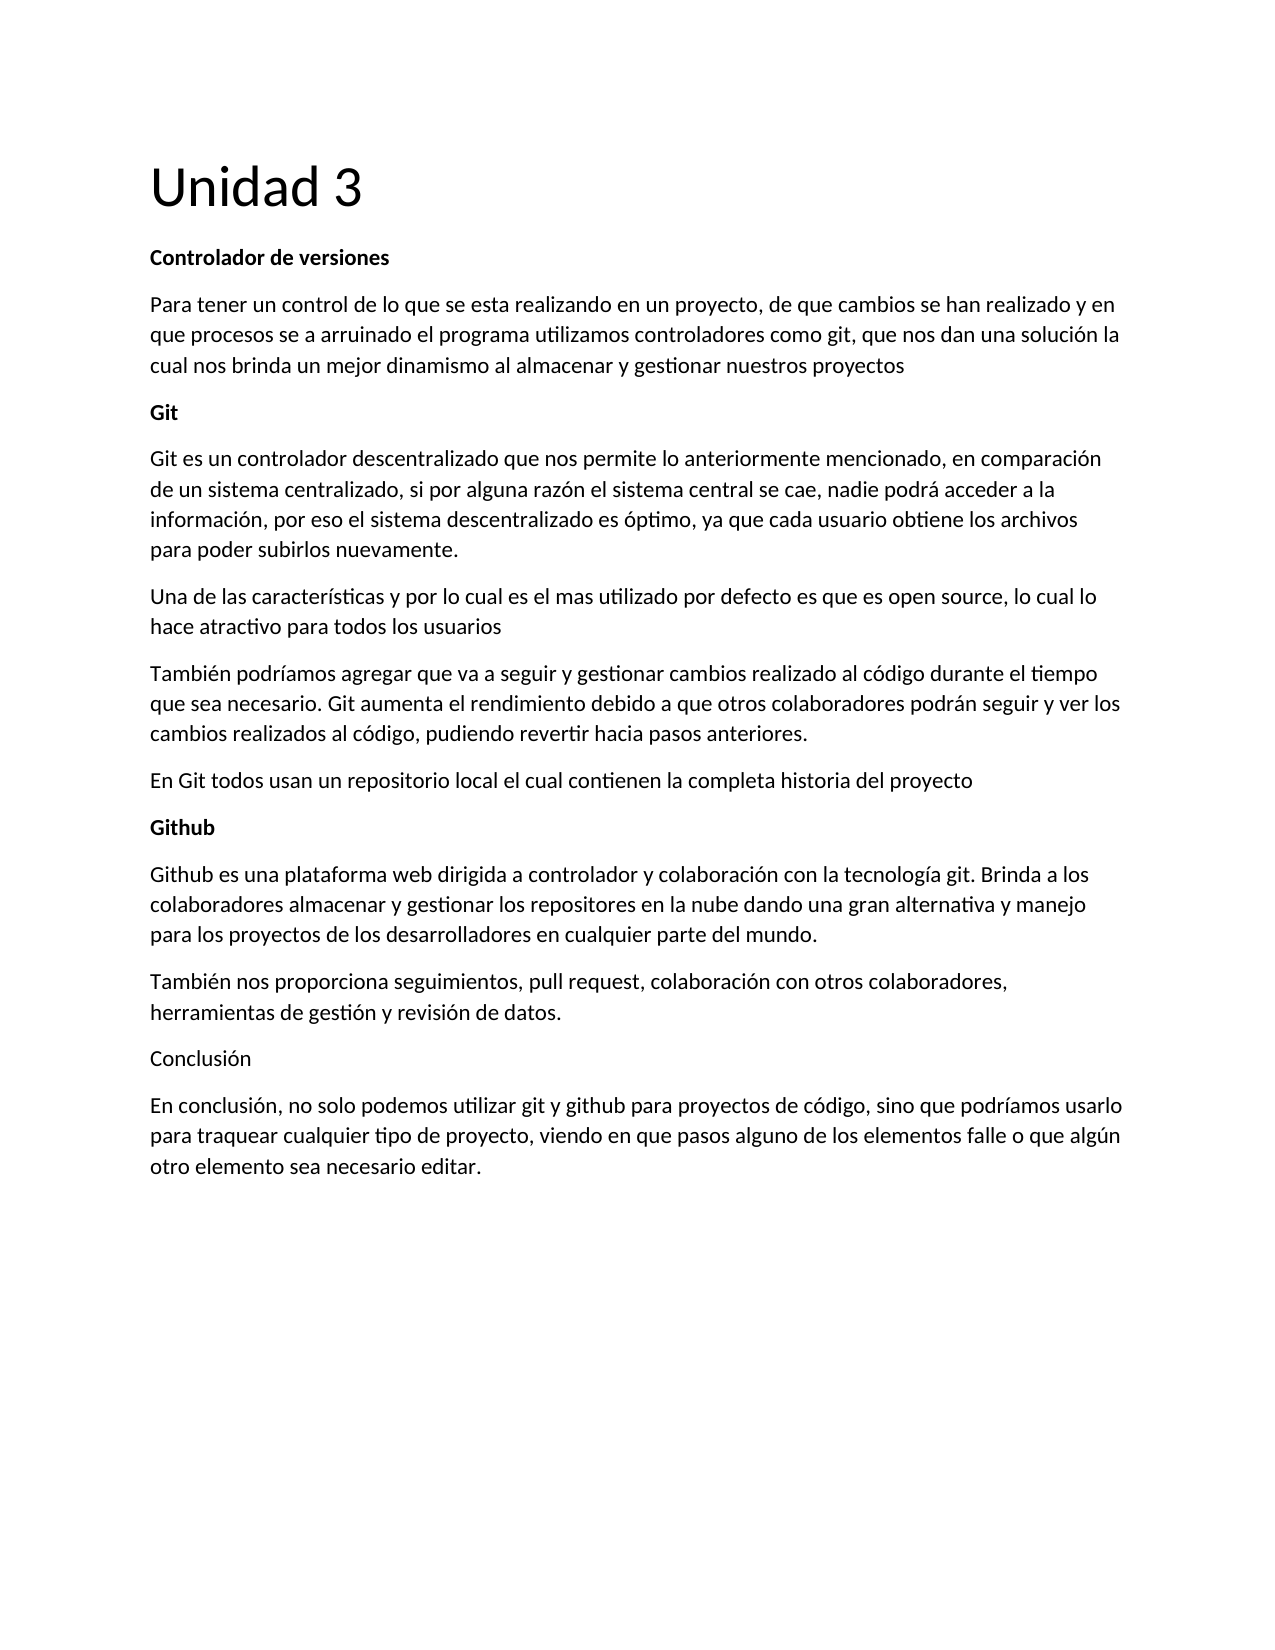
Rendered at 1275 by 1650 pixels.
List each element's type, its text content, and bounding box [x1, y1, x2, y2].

text Una de las características y por lo cual es el mas utilizado por defecto es que es open source, lo cual lo hace atractivo para todos los usuarios [150, 582, 1125, 640]
text Github [150, 813, 1125, 841]
text Git es un controlador descentralizado que nos permite lo anteriormente mencionado, en comparación de un sistema centralizado, si por alguna razón el sistema central se cae, nadie podrá acceder a la información, por eso el sistema descentralizado es óptimo, ya que cada usuario obtiene los archivos para poder subirlos nuevamente. [150, 444, 1125, 563]
text Para tener un control de lo que se esta realizando en un proyecto, de que cambios se han realizado y en que procesos se a arruinado el programa utilizamos controladores como git, que nos dan una solución la cual nos brinda un mejor dinamismo al almacenar y gestionar nuestros proyectos [150, 290, 1125, 379]
text Conclusión [150, 1044, 1125, 1073]
text También nos proporciona seguimientos, pull request, colaboración con otros colaboradores, herramientas de gestión y revisión de datos. [150, 967, 1125, 1026]
text Git [150, 398, 1125, 426]
text Github es una plataforma web dirigida a controlador y colaboración con la tecnología git. Brinda a los colaboradores almacenar y gestionar los repositores en la nube dando una gran alternativa y manejo para los proyectos de los desarrolladores en cualquier parte del mundo. [150, 860, 1125, 949]
text También podríamos agregar que va a seguir y gestionar cambios realizado al código durante el tiempo que sea necesario. Git aumenta el rendimiento debido a que otros colaboradores podrán seguir y ver los cambios realizados al código, pudiendo revertir hacia pasos anteriores. [150, 659, 1125, 748]
text Controlador de versiones [150, 243, 1125, 272]
text En Git todos usan un repositorio local el cual contienen la completa historia del proyecto [150, 766, 1125, 794]
text Unidad 3 [150, 150, 1125, 221]
text En conclusión, no solo podemos utilizar git y github para proyectos de código, sino que podríamos usarlo para traquear cualquier tipo de proyecto, viendo en que pasos alguno de los elementos falle o que algún otro elemento sea necesario editar. [150, 1091, 1125, 1180]
